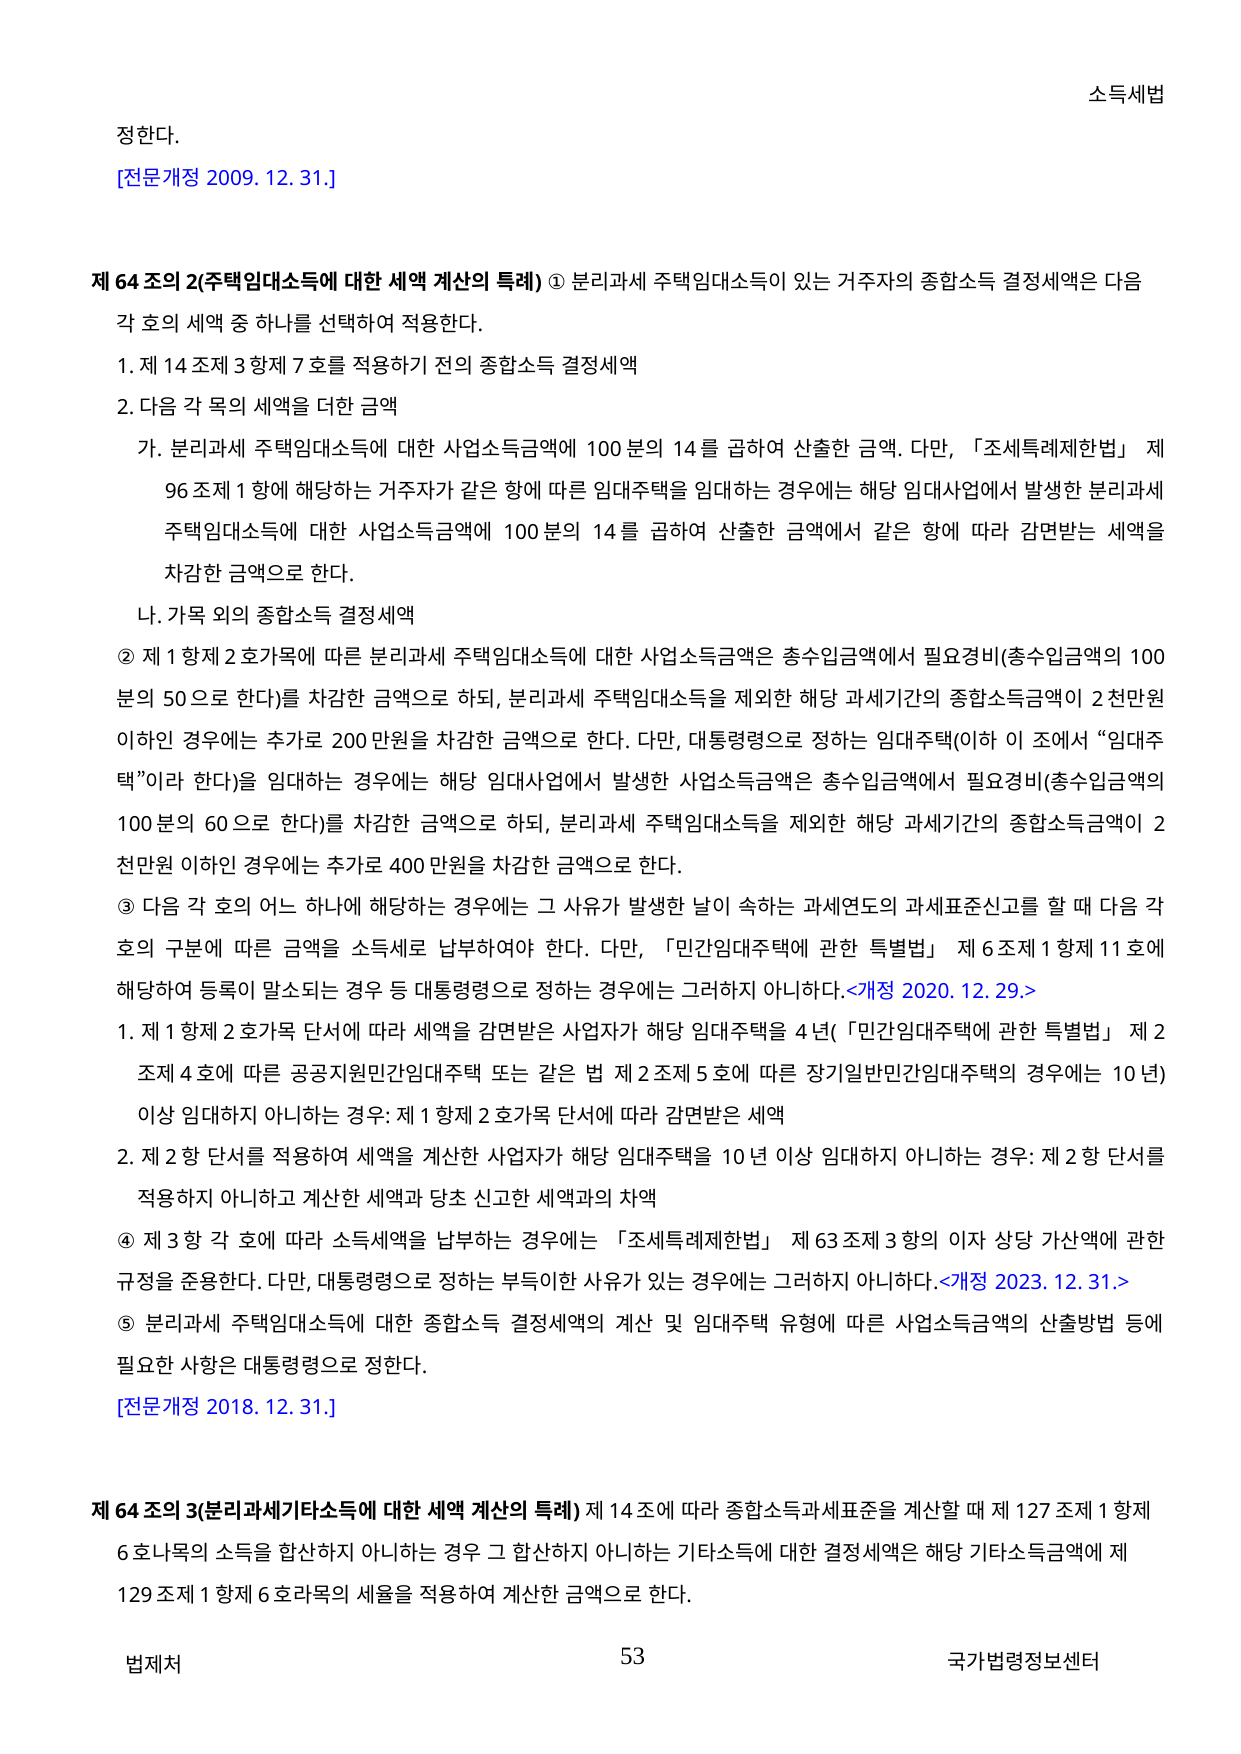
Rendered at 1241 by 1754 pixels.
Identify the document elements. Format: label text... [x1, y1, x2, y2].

text ⑤ 분리과세 주택임대소득에 대한 종합소득 결정세액의 계산 및 임대주택 유형에 따른 사업소득금액의 산출방법 등에 필요한 사항은 대통령령으로 정한다. [117, 1296, 1165, 1379]
text 제64조의2(주택임대소득에 대한 세액 계산의 특례) ① 분리과세 주택임대소득이 있는 거주자의 종합소득 결정세액은 다음 각 호의 세액 중 하나를 선택하여 적용한다. [92, 254, 1165, 337]
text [117, 108, 1165, 150]
text 1. 제14조제3항제7호를 적용하기 전의 종합소득 결정세액 [117, 337, 1165, 379]
text 가. 분리과세 주택임대소득에 대한 사업소득금액에 100분의 14를 곱하여 산출한 금액. 다만, 「조세특례제한법」 제96조제1항에 해당하는 거주자가 같은 항에 따른 임대주택을 임대하는 경우에는 해당 임대사업에서 발생한 분리과세 주택임대소득에 대한 사업소득금액에 100분의 14를 곱하여 산출한 금액에서 같은 항에 따라 감면받는 세액을 차감한 금액으로 한다. [137, 421, 1165, 587]
text ② 제1항제2호가목에 따른 분리과세 주택임대소득에 대한 사업소득금액은 총수입금액에서 필요경비(총수입금액의 100분의 50으로 한다)를 차감한 금액으로 하되, 분리과세 주택임대소득을 제외한 해당 과세기간의 종합소득금액이 2천만원 이하인 경우에는 추가로 200만원을 차감한 금액으로 한다. 다만, 대통령령으로 정하는 임대주택(이하 이 조에서 “임대주택”이라 한다)을 임대하는 경우에는 해당 임대사업에서 발생한 사업소득금액은 총수입금액에서 필요경비(총수입금액의 100분의 60으로 한다)를 차감한 금액으로 하되, 분리과세 주택임대소득을 제외한 해당 과세기간의 종합소득금액이 2천만원 이하인 경우에는 추가로 400만원을 차감한 금액으로 한다. [117, 629, 1165, 879]
text 제64조의3(분리과세기타소득에 대한 세액 계산의 특례) 제14조에 따라 종합소득과세표준을 계산할 때 제127조제1항제6호나목의 소득을 합산하지 아니하는 경우 그 합산하지 아니하는 기타소득에 대한 결정세액은 해당 기타소득금액에 제129조제1항제6호라목의 세율을 적용하여 계산한 금액으로 한다. [92, 1483, 1165, 1608]
text 2. 제2항 단서를 적용하여 세액을 계산한 사업자가 해당 임대주택을 10년 이상 임대하지 아니하는 경우: 제2항 단서를 적용하지 아니하고 계산한 세액과 당초 신고한 세액과의 차액 [117, 1129, 1165, 1212]
text ③ 다음 각 호의 어느 하나에 해당하는 경우에는 그 사유가 발생한 날이 속하는 과세연도의 과세표준신고를 할 때 다음 각 호의 구분에 따른 금액을 소득세로 납부하여야 한다. 다만, 「민간임대주택에 관한 특별법」 제6조제1항제11호에 해당하여 등록이 말소되는 경우 등 대통령령으로 정하는 경우에는 그러하지 아니하다.<개정 2020. 12. 29.> [117, 879, 1165, 1004]
text [전문개정 2018. 12. 31.] [117, 1379, 1165, 1421]
text 2. 다음 각 목의 세액을 더한 금액 [117, 379, 1165, 421]
text 나. 가목 외의 종합소득 결정세액 [137, 587, 1165, 629]
text 1. 제1항제2호가목 단서에 따라 세액을 감면받은 사업자가 해당 임대주택을 4년(「민간임대주택에 관한 특별법」 제2조제4호에 따른 공공지원민간임대주택 또는 같은 법 제2조제5호에 따른 장기일반민간임대주택의 경우에는 10년) 이상 임대하지 아니하는 경우: 제1항제2호가목 단서에 따라 감면받은 세액 [117, 1004, 1165, 1129]
text [전문개정 2009. 12. 31.] [117, 150, 1165, 192]
text ④ 제3항 각 호에 따라 소득세액을 납부하는 경우에는 「조세특례제한법」 제63조제3항의 이자 상당 가산액에 관한 규정을 준용한다. 다만, 대통령령으로 정하는 부득이한 사유가 있는 경우에는 그러하지 아니하다.<개정 2023. 12. 31.> [117, 1212, 1165, 1296]
